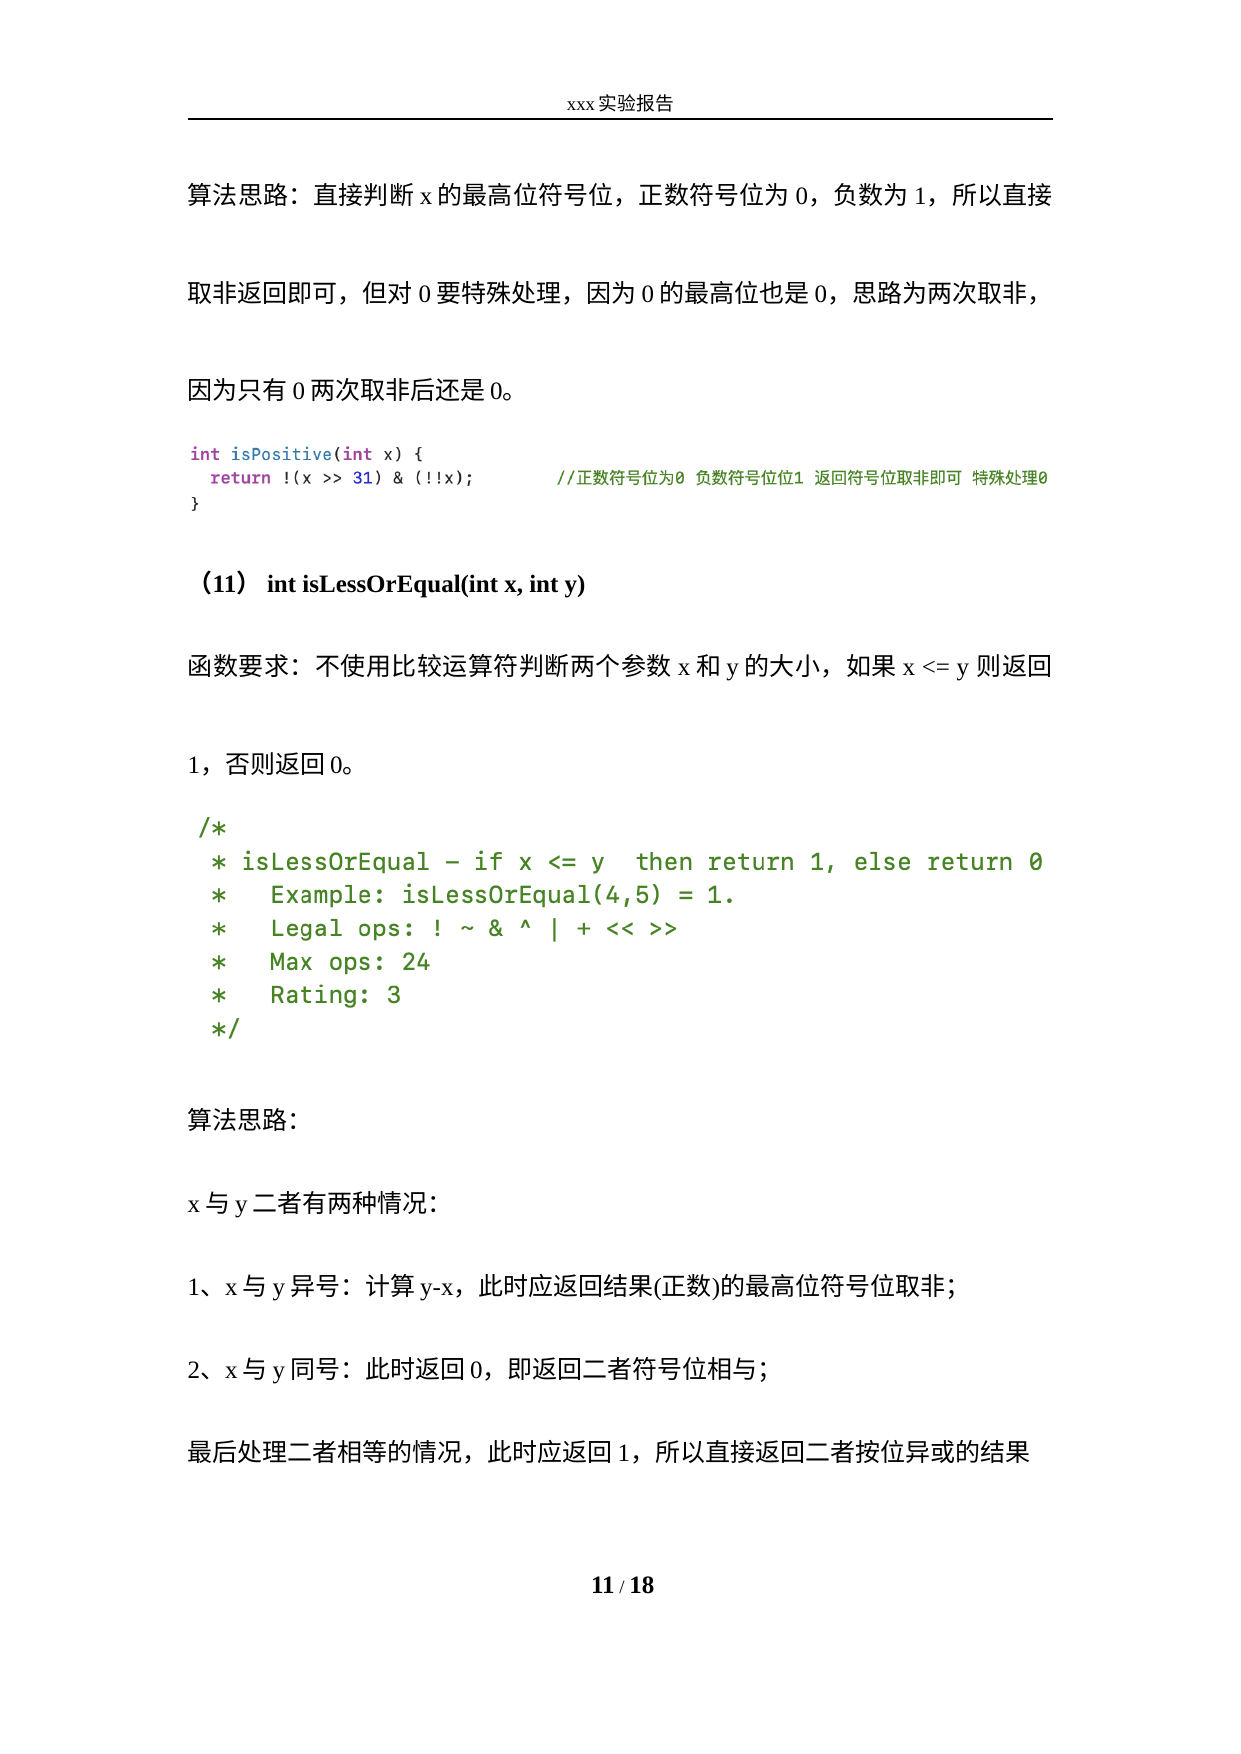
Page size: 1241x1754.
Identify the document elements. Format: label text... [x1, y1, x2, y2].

picture [187, 439, 1053, 515]
list x与y异号：计算y-x，此时应返回结果(正数)的最高位符号位取非； [187, 1252, 1053, 1317]
list 函数要求：不使用比较运算符判断两个参数x和y的大小，如果x <= y 则返回1，否则返回0。 [187, 632, 1053, 795]
list 算法思路： [187, 1086, 1053, 1151]
list x与y同号：此时返回0，即返回二者符号位相与； [187, 1335, 1053, 1400]
list int isLessOrEqual(int x, int y) [187, 549, 1053, 614]
list 算法思路：直接判断x的最高位符号位，正数符号位为0，负数为1，所以直接取非返回即可，但对0要特殊处理，因为0的最高位也是0，思路为两次取非，因为只有0两次取非后还是0。 [187, 161, 1053, 421]
list 最后处理二者相等的情况，此时应返回1，所以直接返回二者按位异或的结果 [187, 1418, 1053, 1483]
picture [187, 813, 1052, 1043]
list x与y二者有两种情况： [187, 1169, 1053, 1234]
